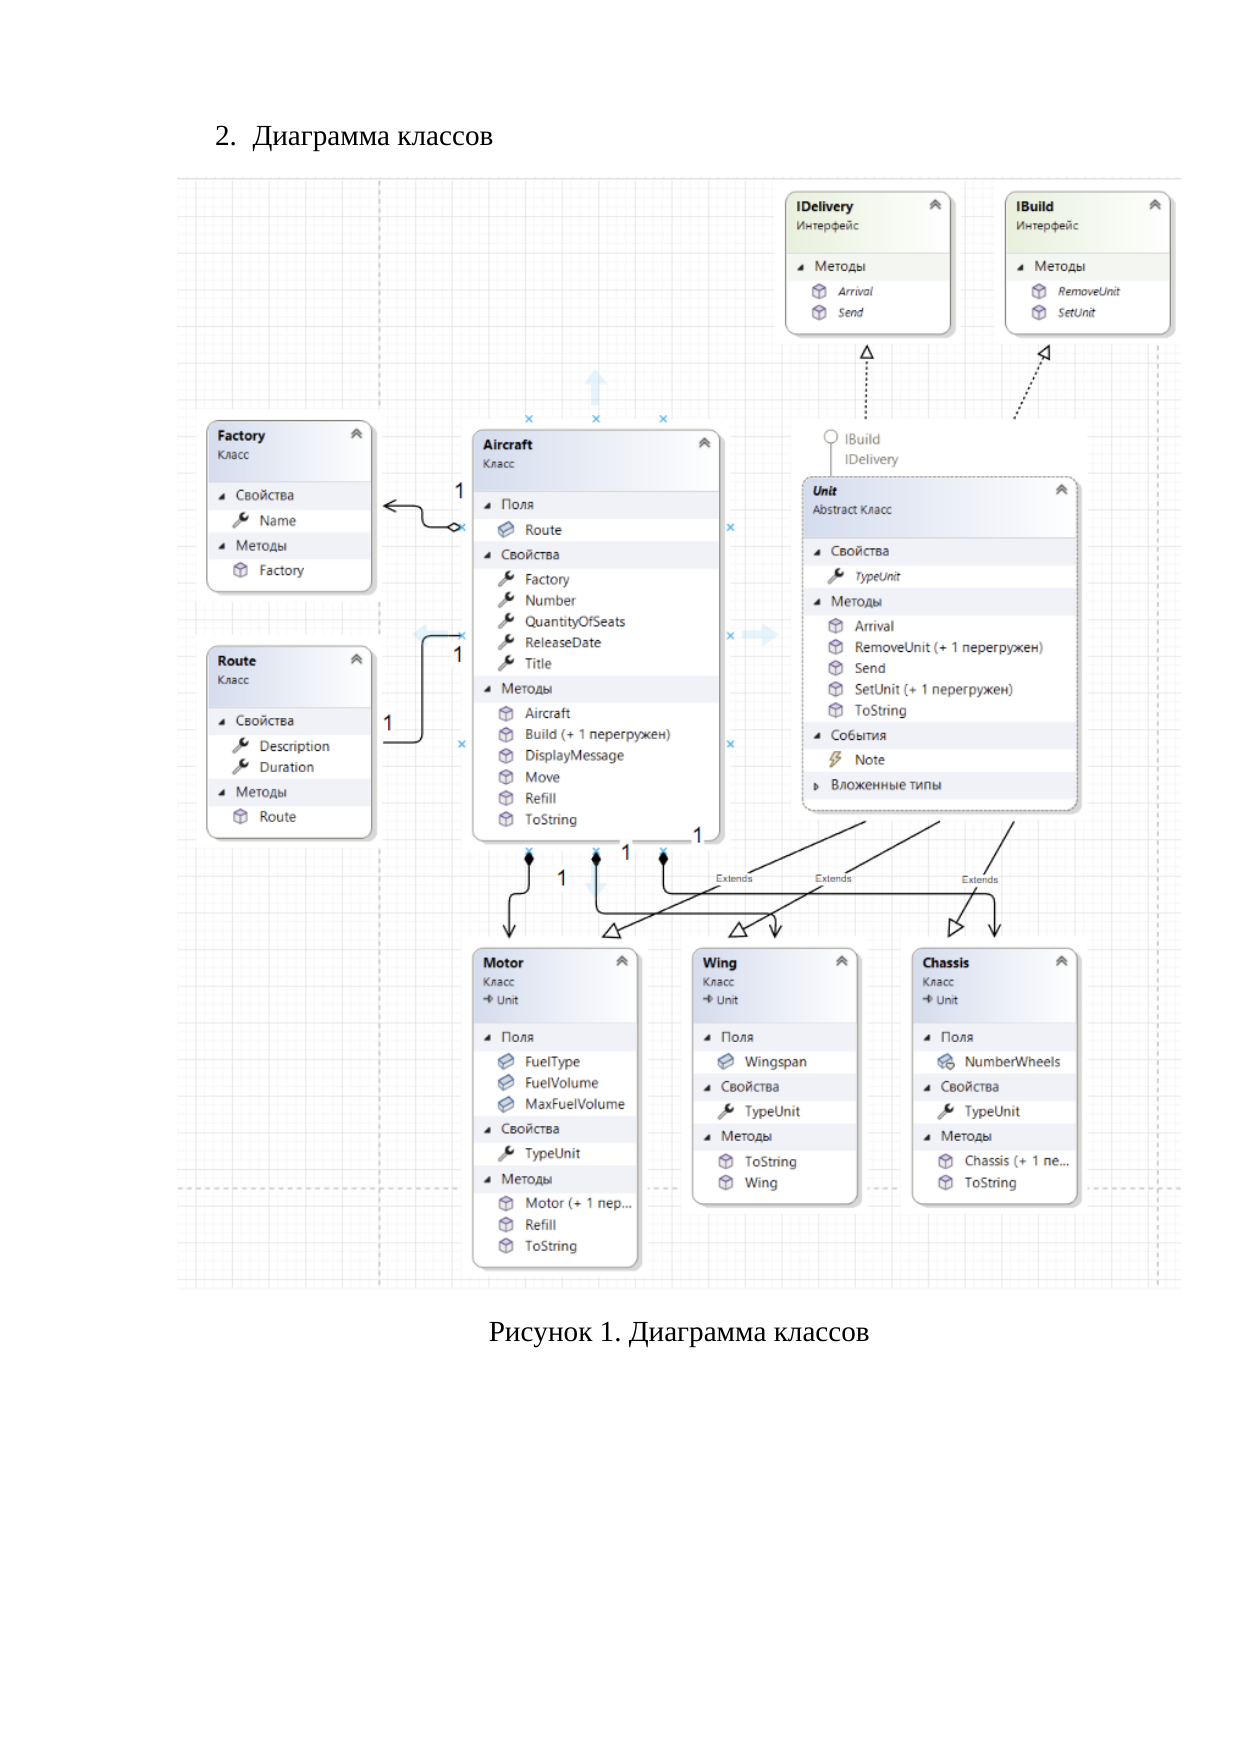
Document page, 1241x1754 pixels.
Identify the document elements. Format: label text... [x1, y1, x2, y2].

picture [177, 177, 1182, 1290]
list Диаграмма классов [215, 118, 1181, 152]
text Рисунок 1. Диаграмма классов [177, 1314, 1181, 1348]
